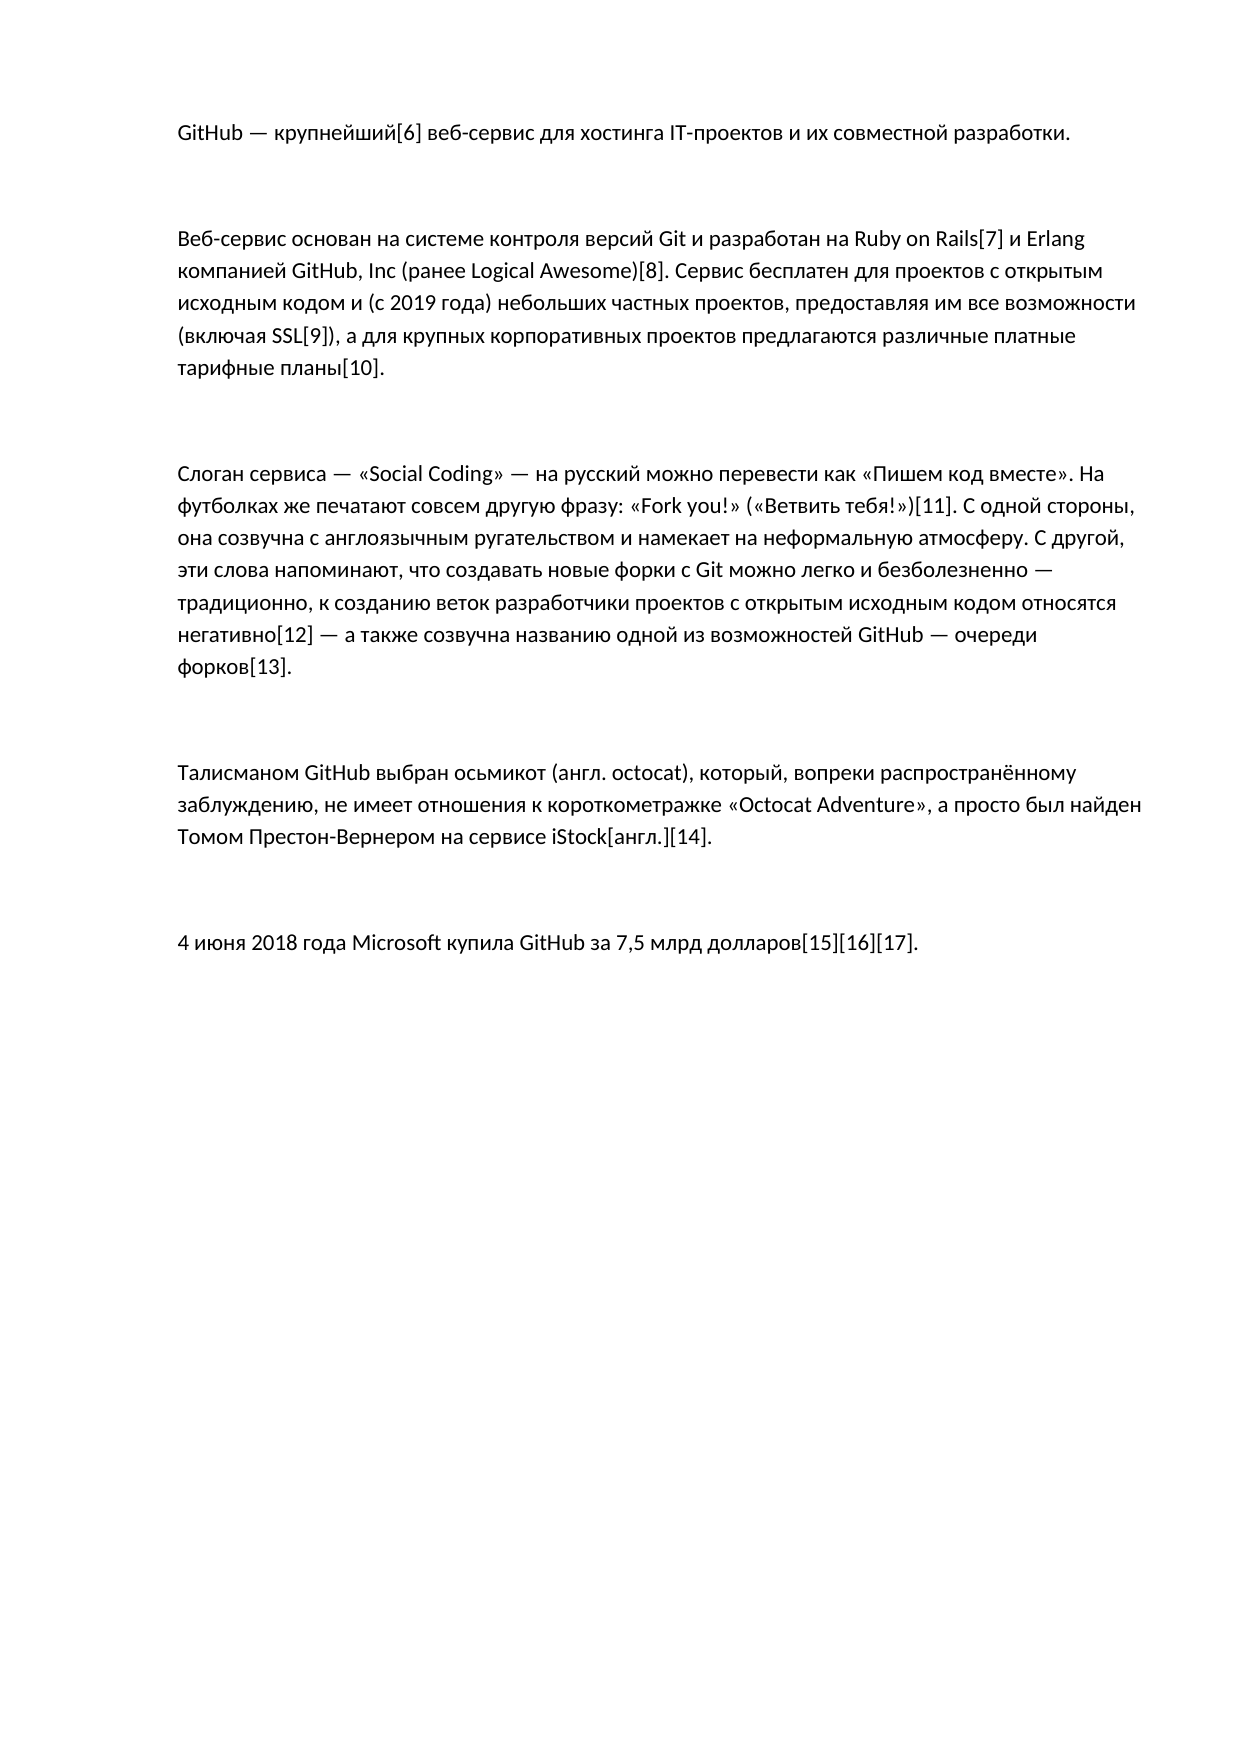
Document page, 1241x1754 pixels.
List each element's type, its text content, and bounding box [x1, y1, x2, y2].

text 4 июня 2018 года Microsoft купила GitHub за 7,5 млрд долларов[15][16][17]. [177, 928, 1152, 957]
text Слоган сервиса — «Social Coding» — на русский можно перевести как «Пишем код вместе». На футболках же печатают совсем другую фразу: «Fork you!» («Ветвить тебя!»)[11]. С одной стороны, она созвучна с англоязычным ругательством и намекает на неформальную атмосферу. С другой, эти слова напоминают, что создавать новые форки с Git можно легко и безболезненно — традиционно, к созданию веток разработчики проектов с открытым исходным кодом относятся негативно[12] — а также созвучна названию одной из возможностей GitHub — очереди форков[13]. [177, 459, 1152, 680]
text GitHub — крупнейший[6] веб-сервис для хостинга IT-проектов и их совместной разработки. [177, 118, 1152, 146]
text Веб-сервис основан на системе контроля версий Git и разработан на Ruby on Rails[7] и Erlang компанией GitHub, Inc (ранее Logical Awesome)[8]. Сервис бесплатен для проектов с открытым исходным кодом и (с 2019 года) небольших частных проектов, предоставляя им все возможности (включая SSL[9]), а для крупных корпоративных проектов предлагаются различные платные тарифные планы[10]. [177, 224, 1152, 381]
text Талисманом GitHub выбран осьмикот (англ. octocat), который, вопреки распространённому заблуждению, не имеет отношения к короткометражке «Octocat Adventure», а просто был найден Томом Престон-Вернером на сервисе iStock[англ.][14]. [177, 758, 1152, 851]
